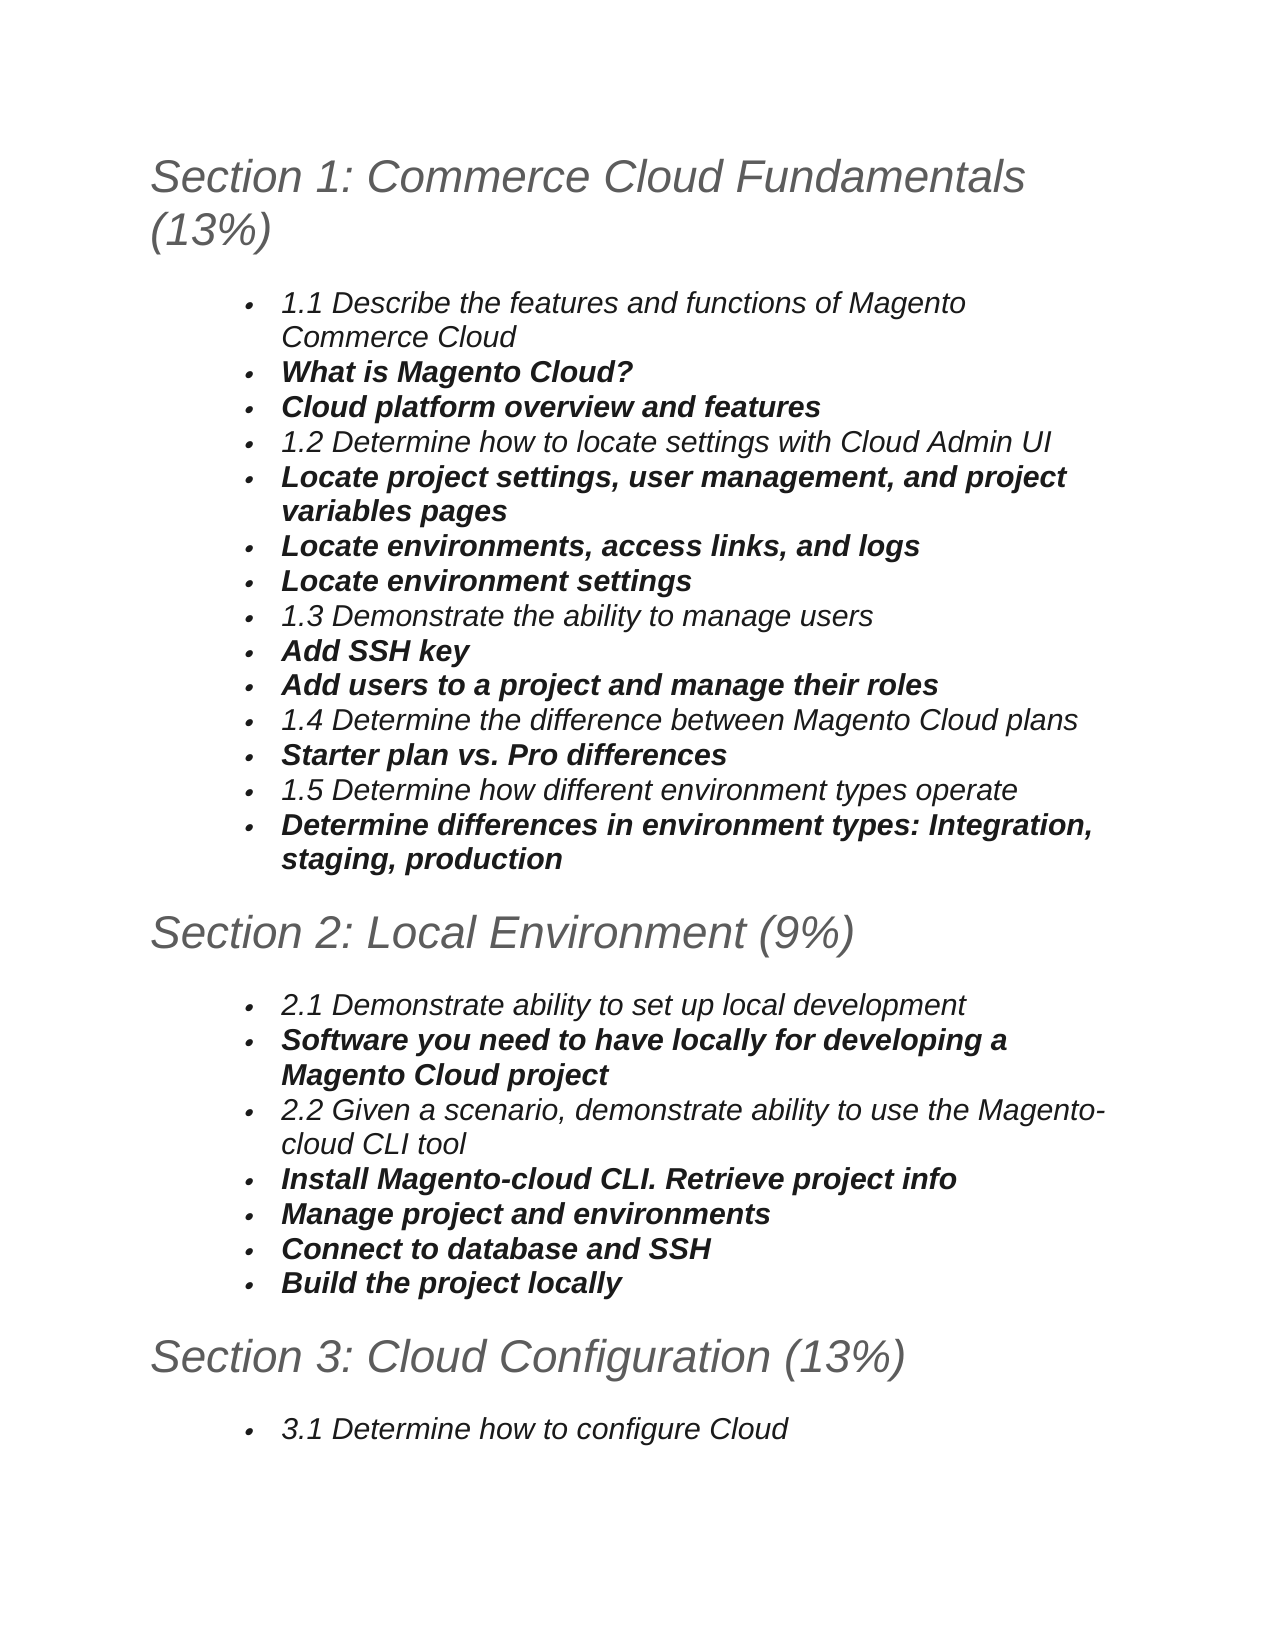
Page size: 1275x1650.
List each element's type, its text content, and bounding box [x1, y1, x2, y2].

list 1.4 Determine the difference between Magento Cloud plans [244, 702, 1125, 737]
list Add users to a project and manage their roles [244, 667, 1125, 702]
list Locate environment settings [244, 563, 1125, 598]
list Locate environments, access links, and logs [244, 528, 1125, 563]
list Install Magento-cloud CLI. Retrieve project info [244, 1161, 1125, 1196]
list Connect to database and SSH [244, 1231, 1125, 1265]
list What is Magento Cloud? [244, 354, 1125, 389]
list Build the project locally [244, 1265, 1125, 1300]
list 1.3 Demonstrate the ability to manage users [244, 598, 1125, 632]
list Determine differences in environment types: Integration, staging, production [244, 806, 1125, 876]
text Section 1: Commerce Cloud Fundamentals (13%) [150, 150, 1125, 255]
list 2.2 Given a scenario, demonstrate ability to use the Magento-cloud CLI tool [244, 1091, 1125, 1161]
list Add SSH key [244, 632, 1125, 667]
text Section 3: Cloud Configuration (13%) [150, 1329, 1125, 1382]
list Cloud platform overview and features [244, 389, 1125, 424]
list Starter plan vs. Pro differences [244, 737, 1125, 772]
list Manage project and environments [244, 1196, 1125, 1231]
text Section 2: Local Environment (9%) [150, 905, 1125, 958]
list 1.2 Determine how to locate settings with Cloud Admin UI [244, 424, 1125, 458]
list Locate project settings, user management, and project variables pages [244, 458, 1125, 528]
list 1.5 Determine how different environment types operate [244, 772, 1125, 806]
list 3.1 Determine how to configure Cloud [244, 1411, 1125, 1446]
list 2.1 Demonstrate ability to set up local development [244, 987, 1125, 1022]
list 1.1 Describe the features and functions of Magento Commerce Cloud [244, 284, 1125, 354]
list Software you need to have locally for developing a Magento Cloud project [244, 1022, 1125, 1091]
